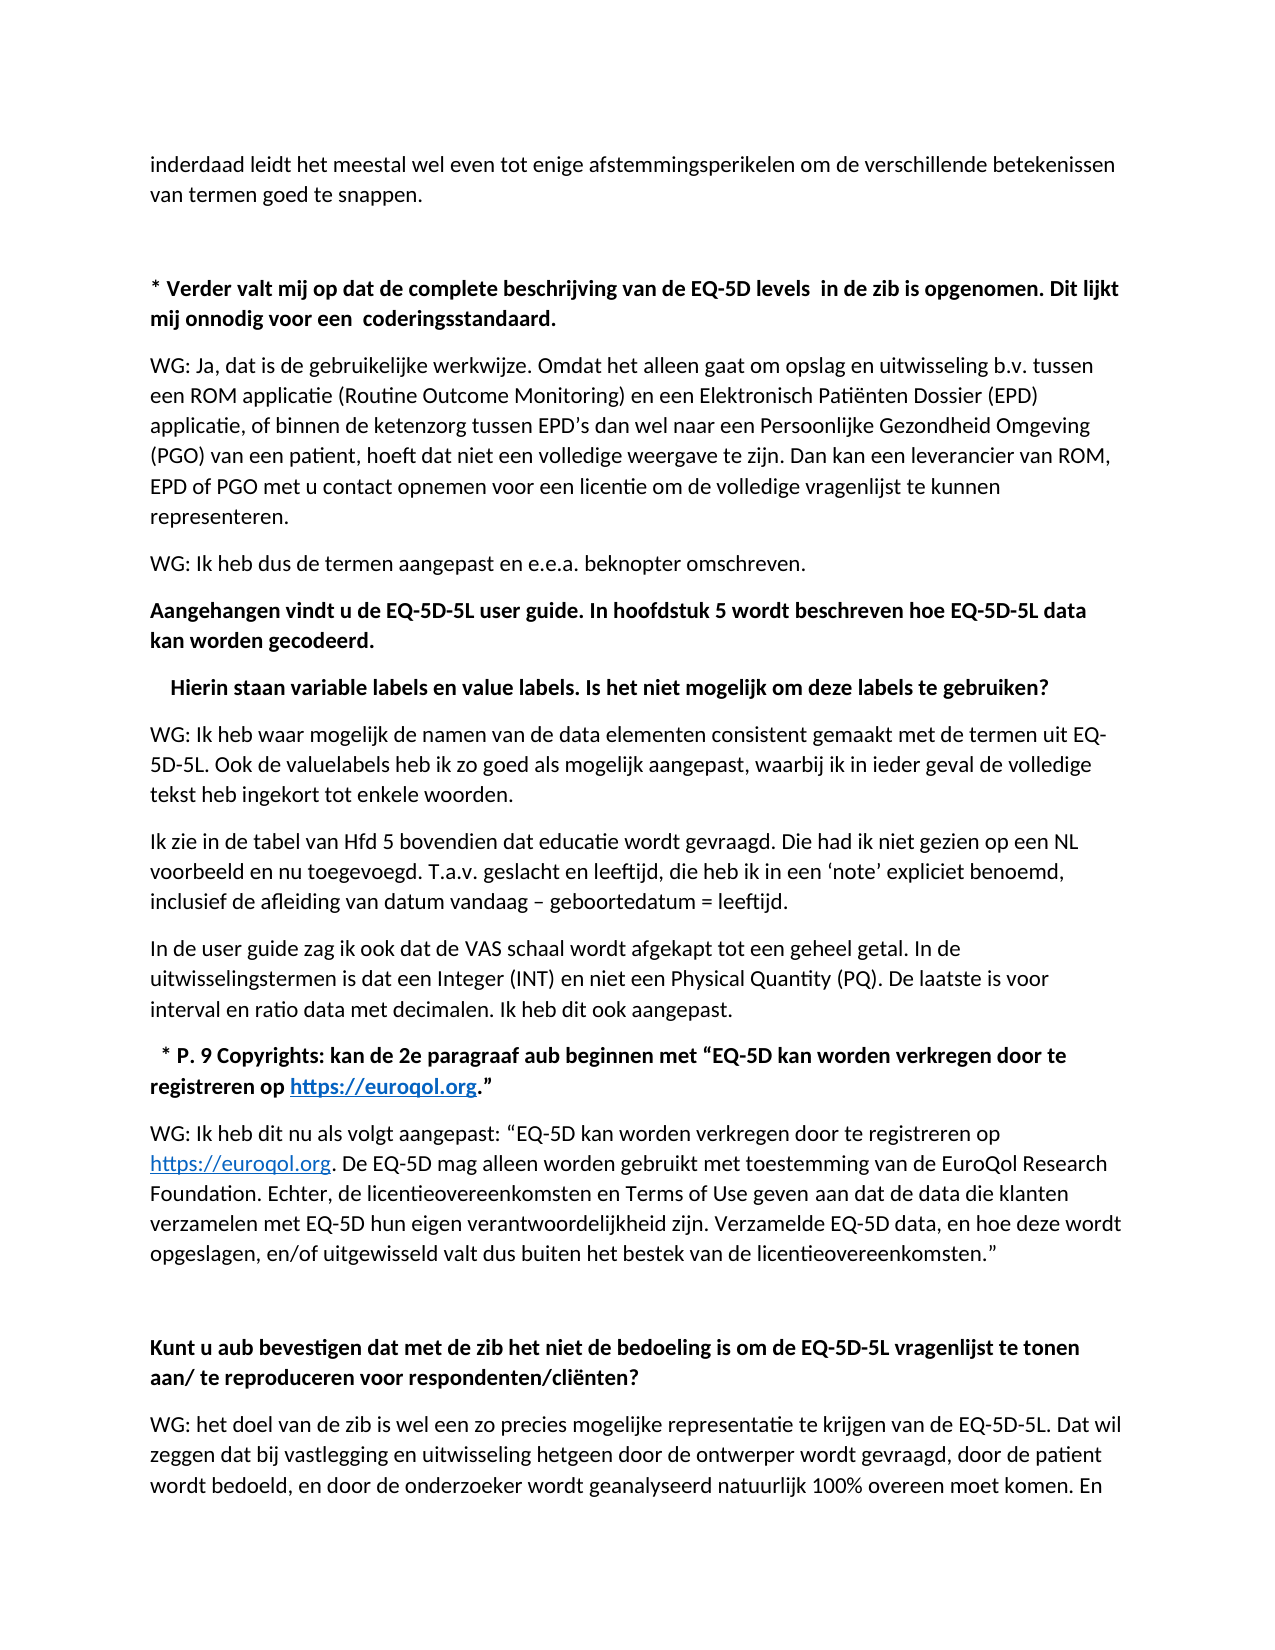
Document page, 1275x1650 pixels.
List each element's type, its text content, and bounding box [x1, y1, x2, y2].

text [150, 150, 1125, 208]
text Hierin staan variable labels en value labels. Is het niet mogelijk om deze labels te gebruiken? [150, 673, 1125, 701]
text WG: Ja, dat is de gebruikelijke werkwijze. Omdat het alleen gaat om opslag en uitwisseling b.v. tussen een ROM applicatie (Routine Outcome Monitoring) en een Elektronisch Patiënten Dossier (EPD) applicatie, of binnen de ketenzorg tussen EPD’s dan wel naar een Persoonlijke Gezondheid Omgeving (PGO) van een patient, hoeft dat niet een volledige weergave te zijn. Dan kan een leverancier van ROM, EPD of PGO met u contact opnemen voor een licentie om de volledige vragenlijst te kunnen representeren. [150, 351, 1125, 530]
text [150, 1410, 1125, 1499]
text In de user guide zag ik ook dat de VAS schaal wordt afgekapt tot een geheel getal. In de uitwisselingstermen is dat een Integer (INT) en niet een Physical Quantity (PQ). De laatste is voor interval en ratio data met decimalen. Ik heb dit ook aangepast. [150, 934, 1125, 1023]
text Ik zie in de tabel van Hfd 5 bovendien dat educatie wordt gevraagd. Die had ik niet gezien op een NL voorbeeld en nu toegevoegd. T.a.v. geslacht en leeftijd, die heb ik in een ‘note’ expliciet benoemd, inclusief de afleiding van datum vandaag – geboortedatum = leeftijd. [150, 827, 1125, 916]
text Aangehangen vindt u de EQ-5D-5L user guide. In hoofdstuk 5 wordt beschreven hoe EQ-5D-5L data kan worden gecodeerd. [150, 596, 1125, 654]
text * Verder valt mij op dat de complete beschrijving van de EQ-5D levels in de zib is opgenomen. Dit lijkt mij onnodig voor een coderingsstandaard. [150, 274, 1125, 332]
text * P. 9 Copyrights: kan de 2e paragraaf aub beginnen met “EQ-5D kan worden verkregen door te registreren op https://euroqol.org.” [150, 1042, 1125, 1100]
text WG: Ik heb dit nu als volgt aangepast: “EQ-5D kan worden verkregen door te registreren op https://euroqol.org. De EQ-5D mag alleen worden gebruikt met toestemming van de EuroQol Research Foundation. Echter, de licentieovereenkomsten en Terms of Use geven aan dat de data die klanten verzamelen met EQ-5D hun eigen verantwoordelijkheid zijn. Verzamelde EQ-5D data, en hoe deze wordt opgeslagen, en/of uitgewisseld valt dus buiten het bestek van de licentieovereenkomsten.” [150, 1119, 1125, 1268]
text Kunt u aub bevestigen dat met de zib het niet de bedoeling is om de EQ-5D-5L vragenlijst te tonen aan/ te reproduceren voor respondenten/cliënten? [150, 1333, 1125, 1392]
text WG: Ik heb dus de termen aangepast en e.e.a. beknopter omschreven. [150, 549, 1125, 577]
text WG: Ik heb waar mogelijk de namen van de data elementen consistent gemaakt met de termen uit EQ-5D-5L. Ook de valuelabels heb ik zo goed als mogelijk aangepast, waarbij ik in ieder geval de volledige tekst heb ingekort tot enkele woorden. [150, 720, 1125, 808]
